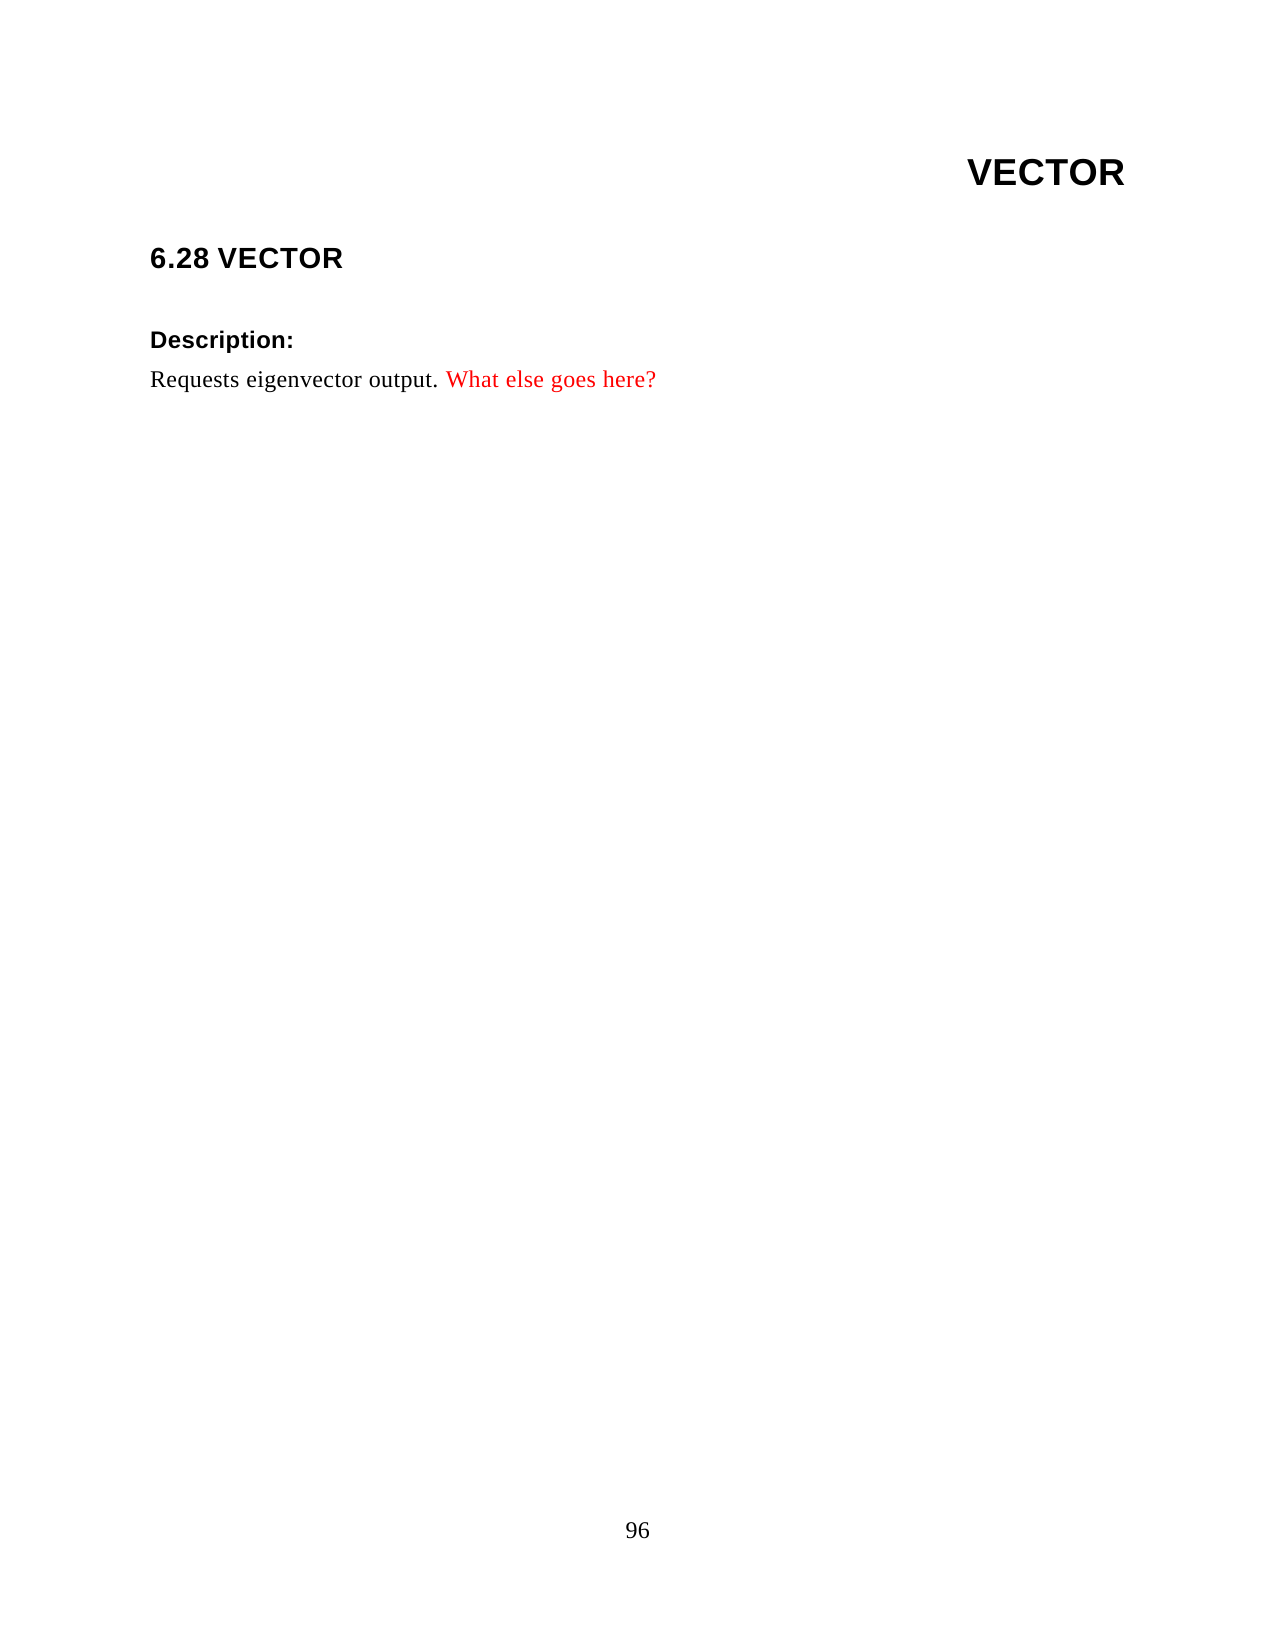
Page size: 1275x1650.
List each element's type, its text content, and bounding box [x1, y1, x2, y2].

text VECTOR [150, 150, 1125, 193]
text Description: [150, 326, 1125, 353]
text Requests eigenvector output. What else goes here? [150, 366, 1125, 393]
subtitle VECTOR [150, 241, 1125, 275]
